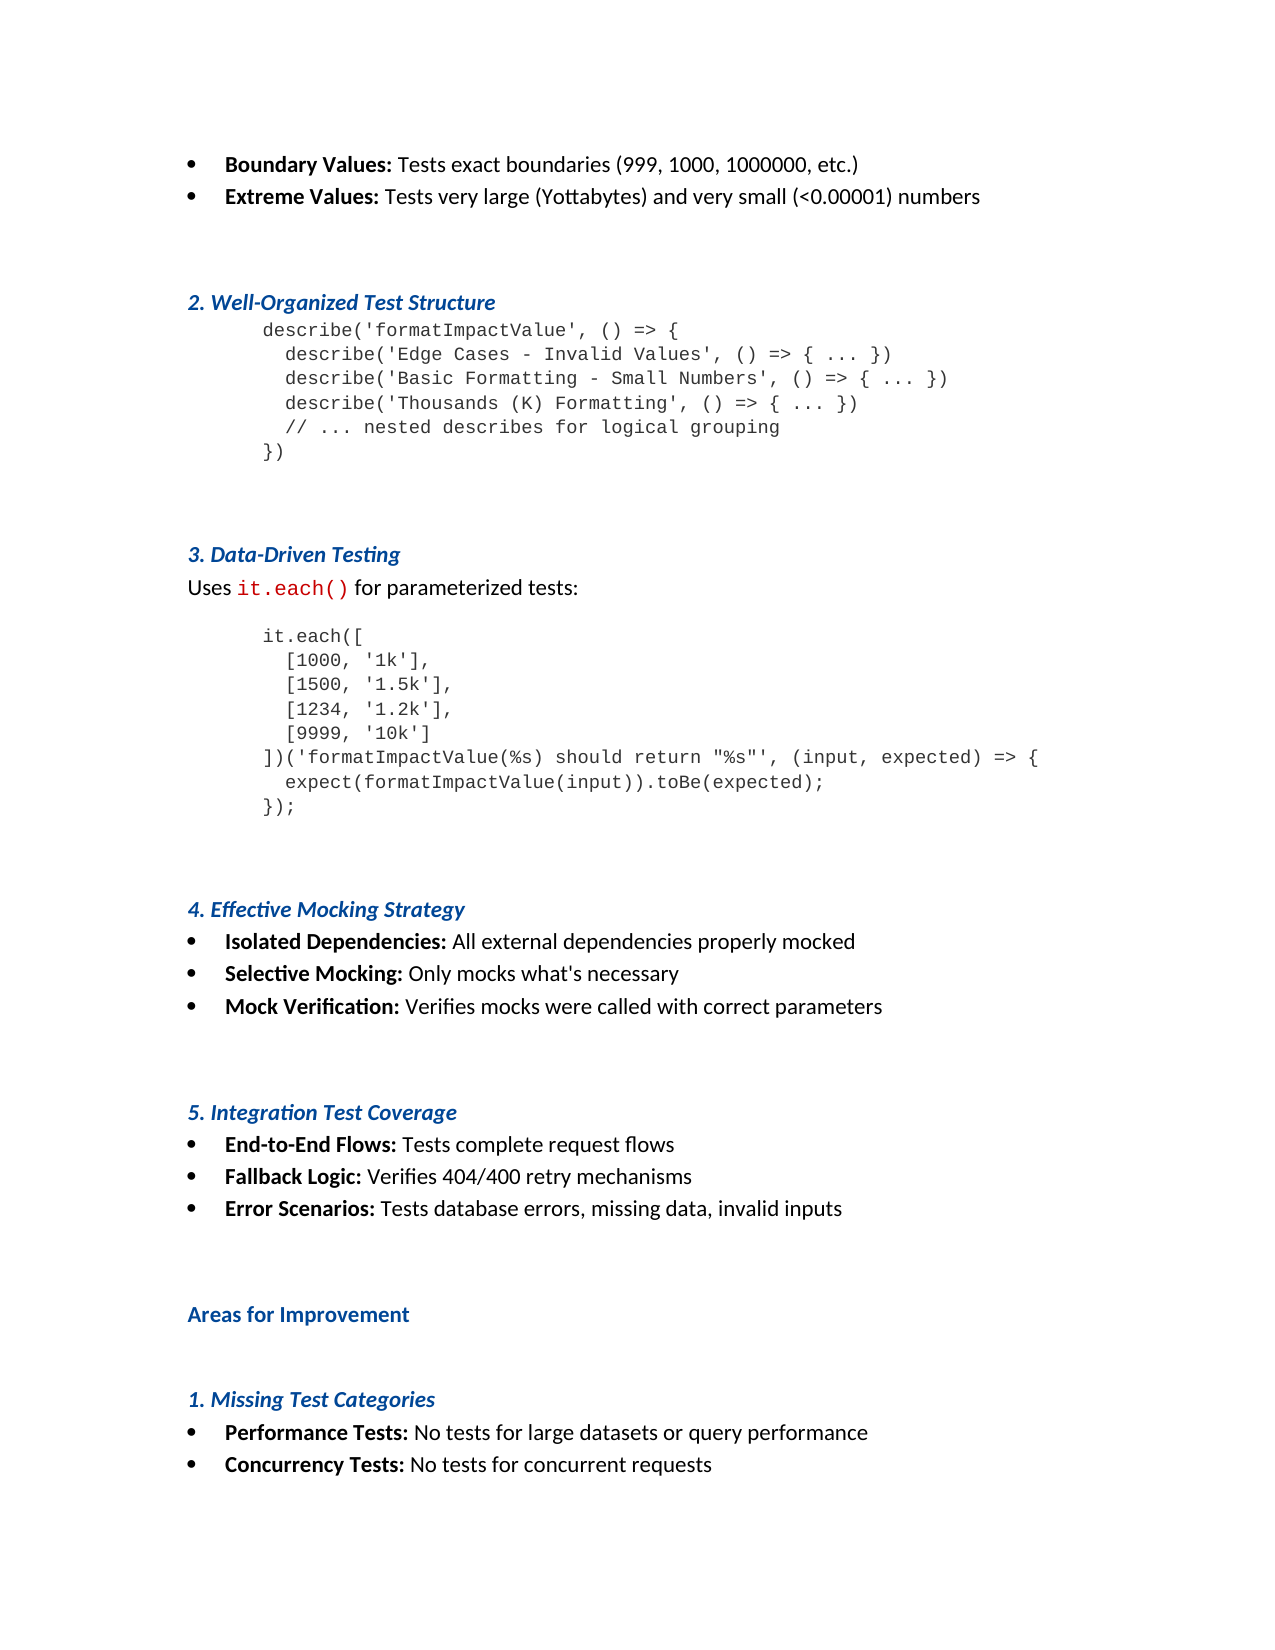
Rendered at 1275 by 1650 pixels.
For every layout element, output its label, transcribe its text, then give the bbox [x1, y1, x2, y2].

text Uses it.each() for parameterized tests: [187, 573, 1087, 601]
list Selective Mocking: Only mocks what's necessary [187, 959, 1087, 988]
list Error Scenarios: Tests database errors, missing data, invalid inputs [187, 1194, 1087, 1222]
list Boundary Values: Tests exact boundaries (999, 1000, 1000000, etc.) [187, 150, 1087, 178]
subtitle 3. Data-Driven Testing [187, 541, 1087, 568]
subtitle Areas for Improvement [187, 1300, 1087, 1328]
list Isolated Dependencies: All external dependencies properly mocked [187, 927, 1087, 955]
list Fallback Logic: Verifies 404/400 retry mechanisms [187, 1162, 1087, 1190]
text it.each([ [1000, '1k'], [1500, '1.5k'], [1234, '1.2k'], [9999, '10k'] ])('formatImpactValue(%s) should return "%s"', (input, expected) => { expect(formatImpactValue(input)).toBe(expected); }); [262, 626, 1087, 818]
list Performance Tests: No tests for large datasets or query performance [187, 1418, 1087, 1446]
text describe('formatImpactValue', () => { describe('Edge Cases - Invalid Values', () => { ... }) describe('Basic Formatting - Small Numbers', () => { ... }) describe('Thousands (K) Formatting', () => { ... }) // ... nested describes for logical grouping }) [262, 320, 1087, 463]
subtitle 4. Effective Mocking Strategy [187, 895, 1087, 923]
subtitle 2. Well-Organized Test Structure [187, 288, 1087, 316]
subtitle 1. Missing Test Categories [187, 1386, 1087, 1414]
list Mock Verification: Verifies mocks were called with correct parameters [187, 992, 1087, 1020]
list Concurrency Tests: No tests for concurrent requests [187, 1450, 1087, 1478]
list Extreme Values: Tests very large (Yottabytes) and very small (<0.00001) numbers [187, 182, 1087, 210]
subtitle 5. Integration Test Coverage [187, 1098, 1087, 1126]
list End-to-End Flows: Tests complete request flows [187, 1130, 1087, 1158]
